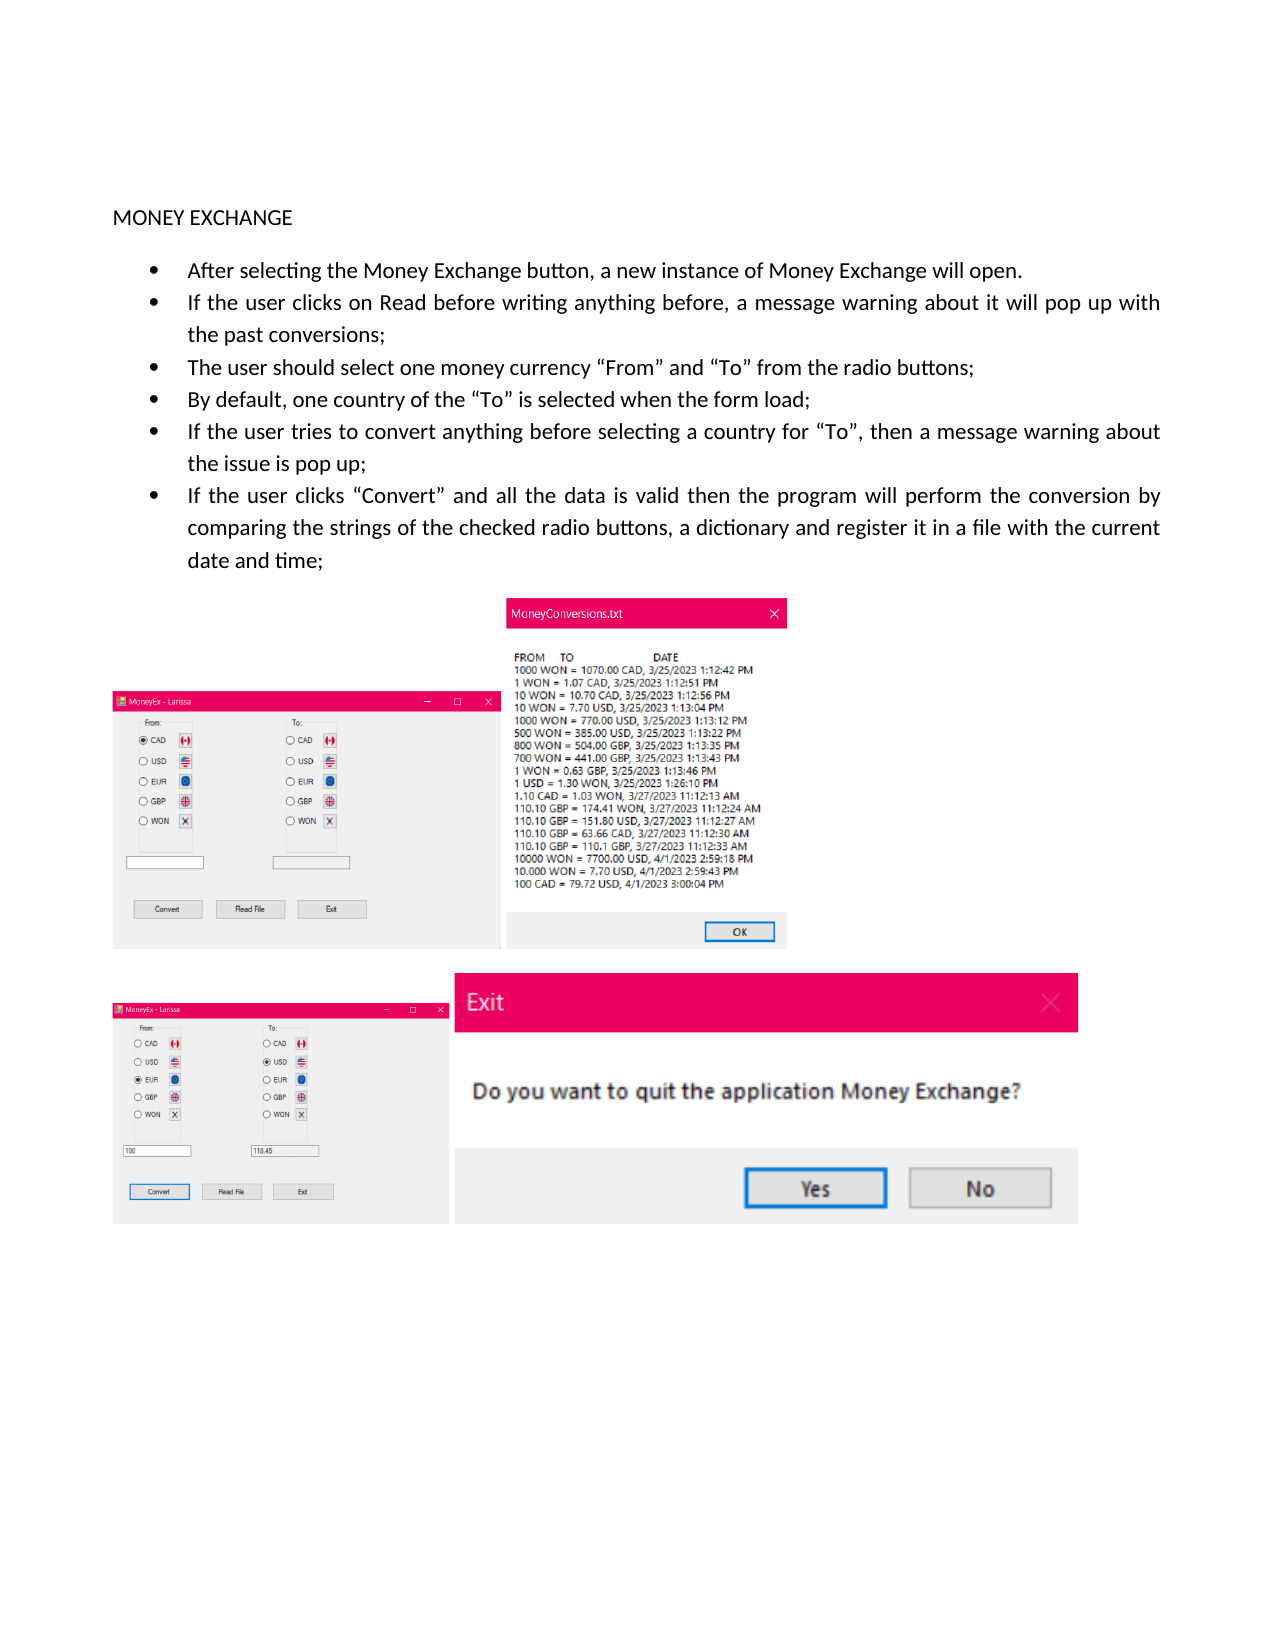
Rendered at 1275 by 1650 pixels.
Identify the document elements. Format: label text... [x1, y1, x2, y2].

list If the user clicks on Read before writing anything before, a message warning about it will pop up with the past conversions; [150, 288, 1162, 348]
text MONEY EXCHANGE [112, 203, 1162, 231]
picture [454, 973, 1079, 1224]
list If the user tries to convert anything before selecting a country for “To”, then a message warning about the issue is pop up; [150, 417, 1162, 477]
list The user should select one money currency “From” and “To” from the radio buttons; [150, 353, 1162, 381]
list After selecting the Money Exchange button, a new instance of Money Exchange will open. [150, 256, 1162, 284]
picture [506, 598, 788, 949]
list If the user clicks “Convert” and all the data is valid then the program will perform the conversion by comparing the strings of the checked radio buttons, a dictionary and register it in a file with the current date and time; [150, 481, 1162, 574]
picture [112, 1003, 450, 1224]
picture [112, 691, 502, 949]
list By default, one country of the “To” is selected when the form load; [150, 385, 1162, 413]
